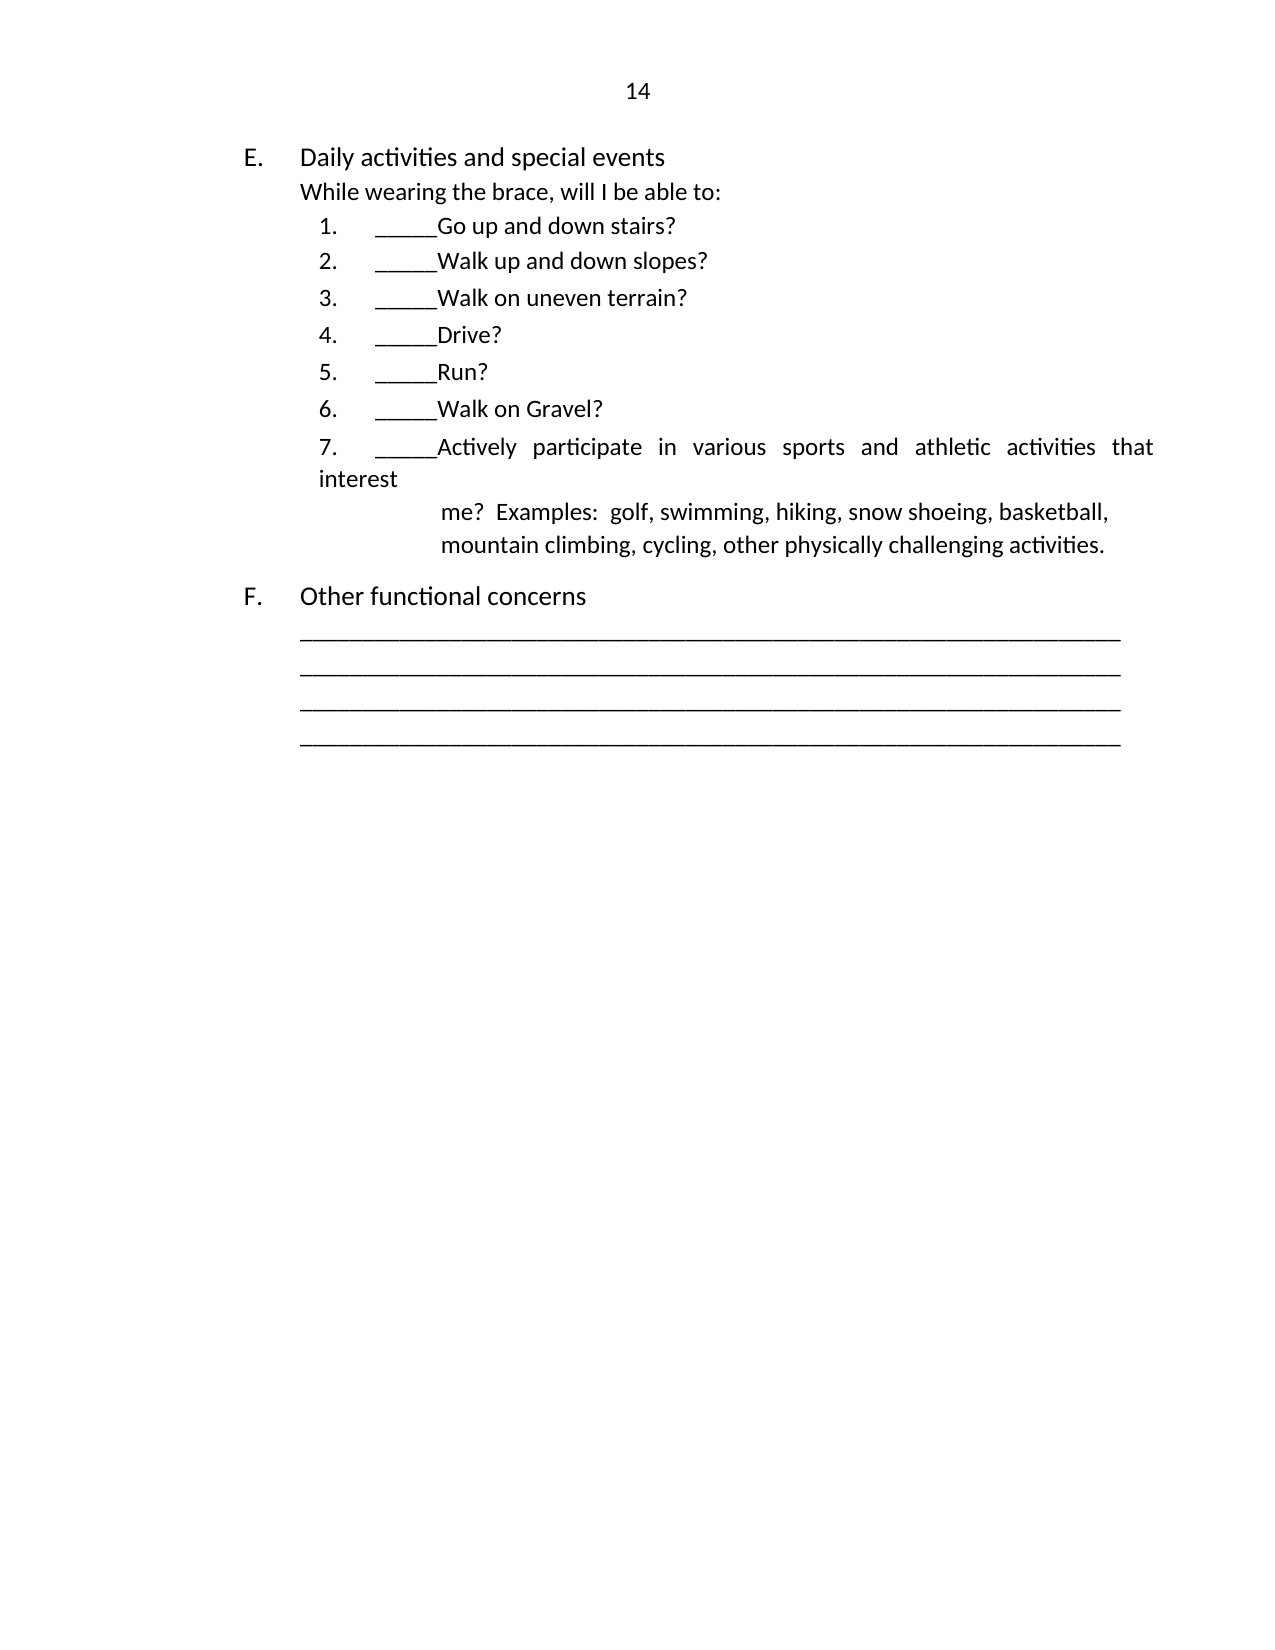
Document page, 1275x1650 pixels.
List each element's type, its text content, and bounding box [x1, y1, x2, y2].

text While wearing the brace, will I be able to: [225, 176, 1125, 206]
subtitle Daily activities and special events [244, 140, 1125, 173]
subtitle _____Go up and down stairs? [319, 211, 1125, 241]
subtitle _____Walk on Gravel? [319, 393, 1125, 424]
subtitle _____Actively participate in various sports and athletic activities that interest [319, 431, 1155, 494]
subtitle _____Drive? [319, 319, 1125, 350]
subtitle _____Walk up and down slopes? [319, 245, 1125, 276]
text ________________________________________________________________________________________________________________________________________________________________________________________________________________________________________________________________________ [300, 614, 1125, 750]
subtitle Other functional concerns [244, 579, 1125, 612]
subtitle _____Walk on uneven terrain? [319, 282, 1125, 313]
text me? Examples: golf, swimming, hiking, snow shoeing, basketball, mountain climbing, cycling, other physically challenging activities. [441, 496, 1125, 560]
subtitle _____Run? [319, 356, 1125, 387]
